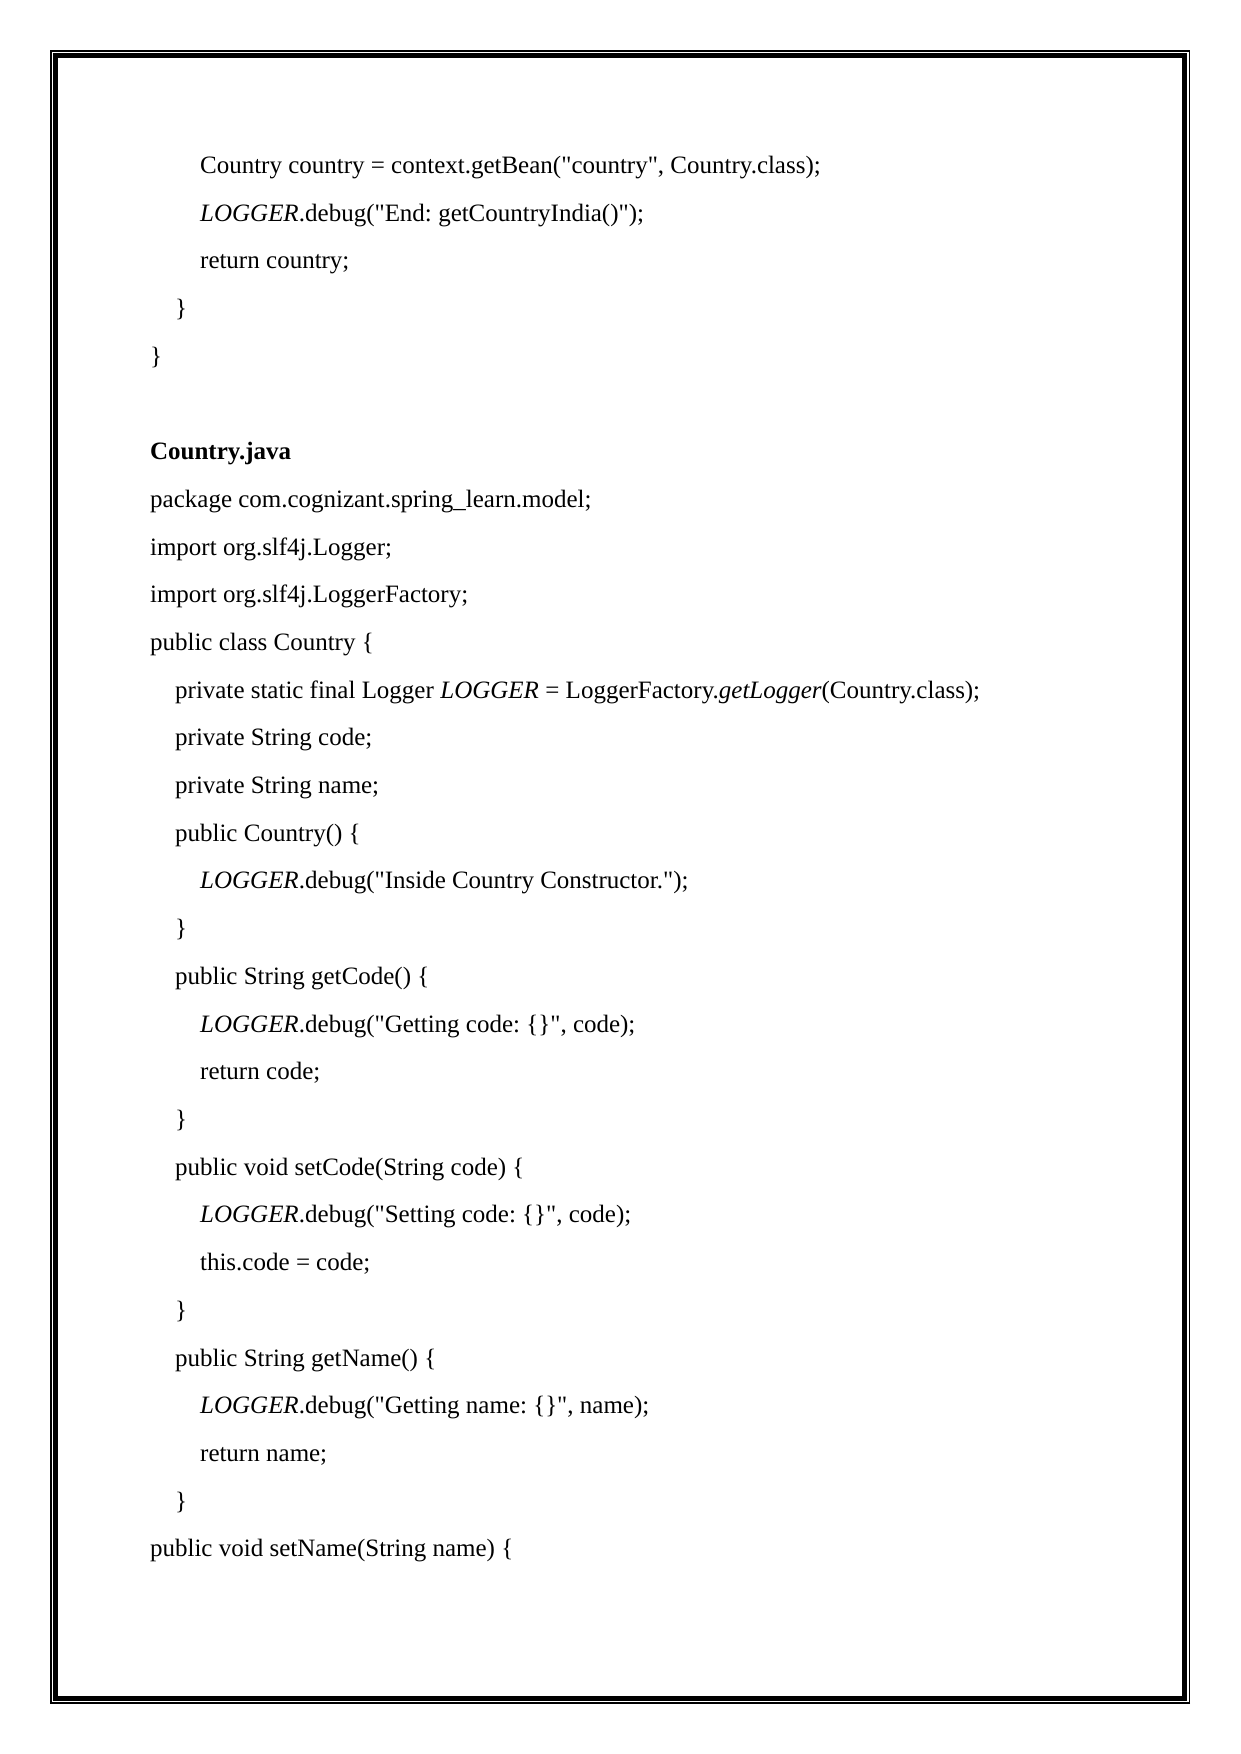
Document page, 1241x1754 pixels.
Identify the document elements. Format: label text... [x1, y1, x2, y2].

text Country.java [150, 436, 1090, 465]
text public String getCode() { [150, 961, 1090, 990]
text } [150, 1104, 1090, 1133]
text LOGGER.debug("Setting code: {}", code); [150, 1199, 1090, 1228]
text } [150, 293, 1090, 322]
text Country country = context.getBean("country", Country.class); [150, 150, 1090, 179]
text private String name; [150, 770, 1090, 799]
text LOGGER.debug("Getting name: {}", name); [150, 1390, 1090, 1419]
text return name; [150, 1438, 1090, 1467]
text LOGGER.debug("Inside Country Constructor."); [150, 866, 1090, 894]
text public void setName(String name) { [150, 1533, 1090, 1562]
text } [150, 1486, 1090, 1514]
text public String getName() { [150, 1343, 1090, 1371]
text } [150, 1295, 1090, 1324]
text } [150, 913, 1090, 942]
text LOGGER.debug("Getting code: {}", code); [150, 1009, 1090, 1037]
text } [150, 341, 1090, 369]
text return code; [150, 1056, 1090, 1085]
text private static final Logger LOGGER = LoggerFactory.getLogger(Country.class); [150, 675, 1090, 703]
text public class Country { [150, 627, 1090, 656]
text import org.slf4j.LoggerFactory; [150, 579, 1090, 608]
text return country; [150, 245, 1090, 274]
text public void setCode(String code) { [150, 1152, 1090, 1181]
text public Country() { [150, 818, 1090, 847]
text private String code; [150, 722, 1090, 751]
text import org.slf4j.Logger; [150, 532, 1090, 560]
text this.code = code; [150, 1247, 1090, 1276]
text package com.cognizant.spring_learn.model; [150, 484, 1090, 513]
text LOGGER.debug("End: getCountryIndia()"); [150, 198, 1090, 226]
